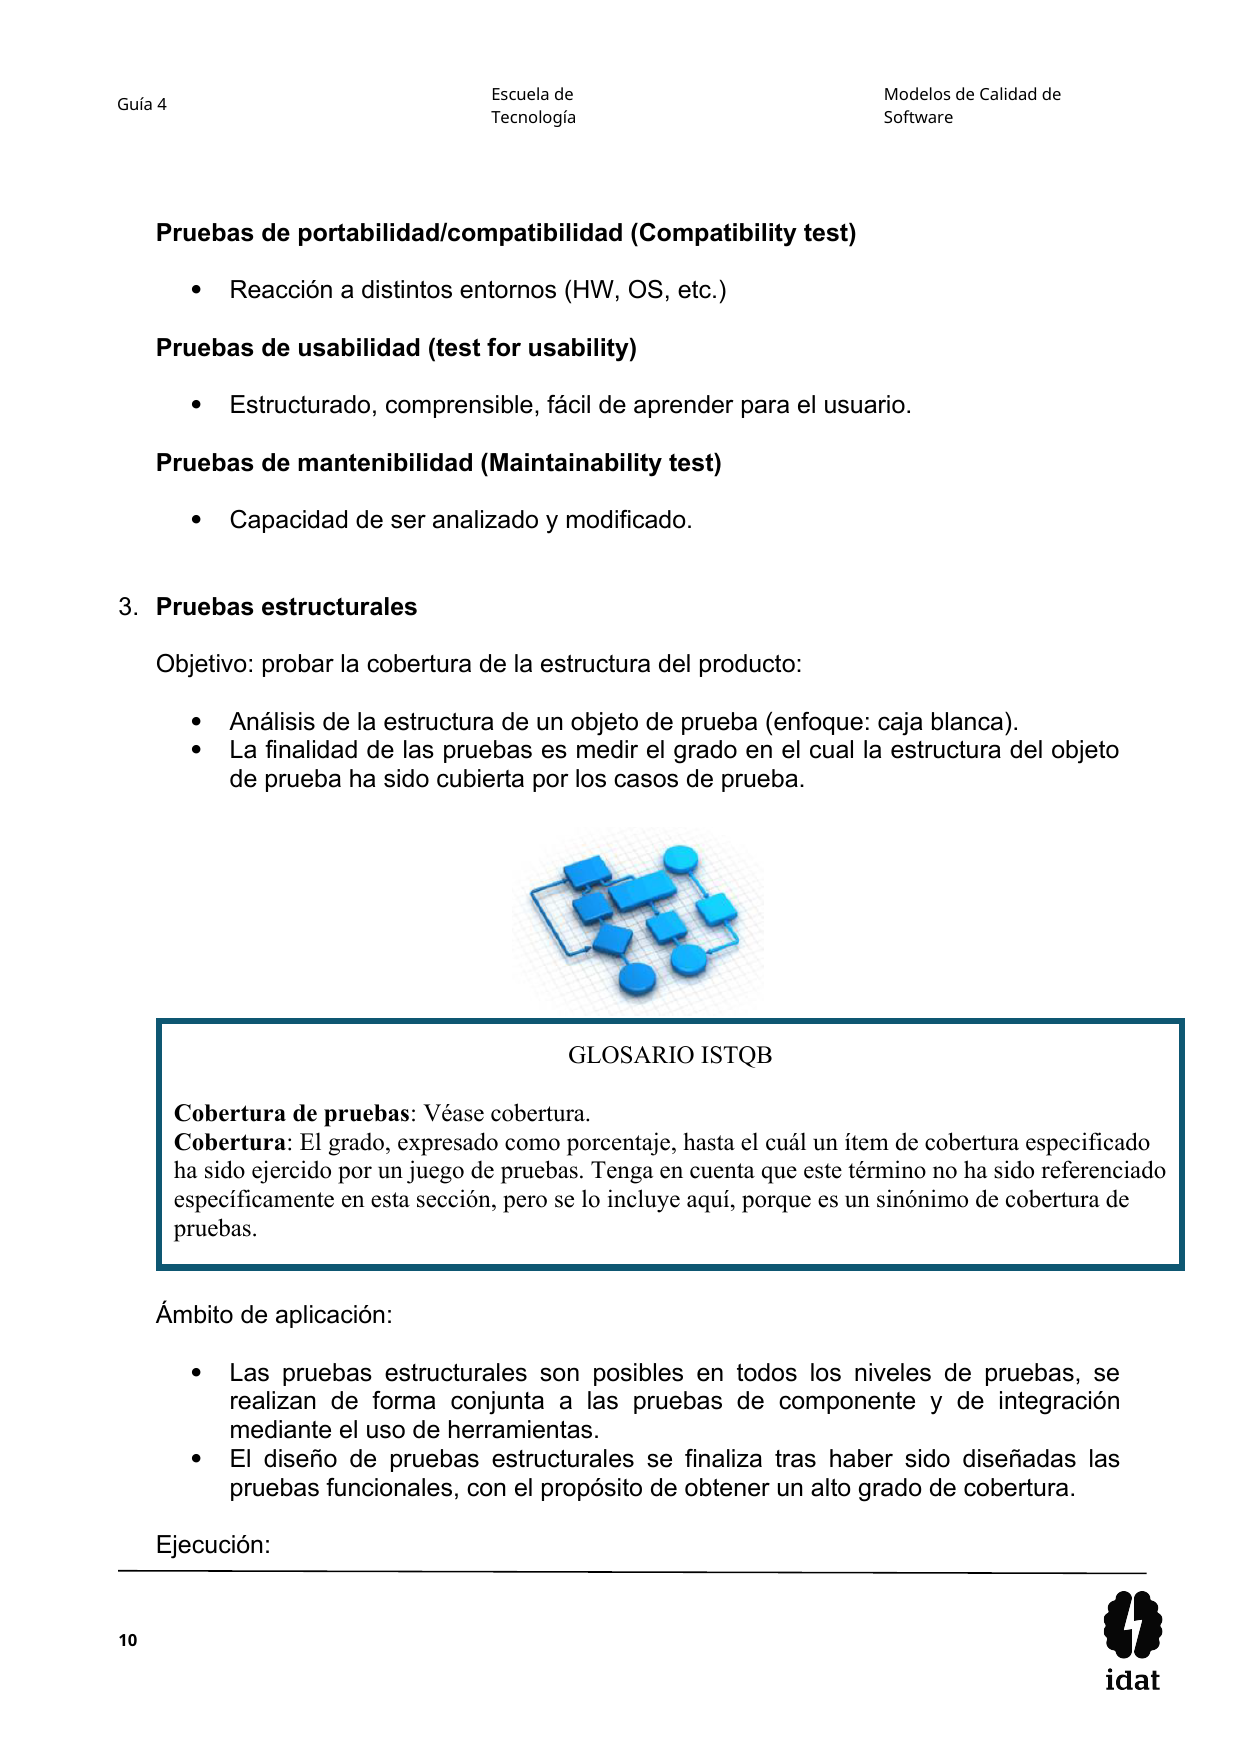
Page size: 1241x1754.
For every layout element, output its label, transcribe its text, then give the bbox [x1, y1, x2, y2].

list El diseño de pruebas estructurales se finaliza tras haber sido diseñadas las pruebas funcionales, con el propósito de obtener un alto grado de cobertura. [192, 1444, 1122, 1501]
list Estructurado, comprensible, fácil de aprender para el usuario. [192, 390, 1122, 419]
list Las pruebas estructurales son posibles en todos los niveles de pruebas, se realizan de forma conjunta a las pruebas de componente y de integración mediante el uso de herramientas. [192, 1357, 1122, 1444]
list Capacidad de ser analizado y modificado. [192, 505, 1122, 534]
list Pruebas estructurales [118, 592, 1122, 620]
text Ámbito de aplicación: [156, 1300, 1122, 1329]
picture [506, 821, 772, 1018]
list La finalidad de las pruebas es medir el grado en el cual la estructura del objeto de prueba ha sido cubierta por los casos de prueba. [192, 735, 1122, 793]
text Ejecución: [156, 1530, 1122, 1559]
text Objetivo: probar la cobertura de la estructura del producto: [156, 649, 1122, 678]
text Pruebas de usabilidad (test for usability) [156, 333, 1122, 361]
list Análisis de la estructura de un objeto de prueba (enfoque: caja blanca). [192, 707, 1122, 735]
picture [1103, 1591, 1163, 1690]
text Pruebas de mantenibilidad (Maintainability test) [156, 448, 1122, 476]
text Pruebas de portabilidad/compatibilidad (Compatibility test) [156, 217, 1122, 246]
list Reacción a distintos entornos (HW, OS, etc.) [192, 275, 1122, 304]
